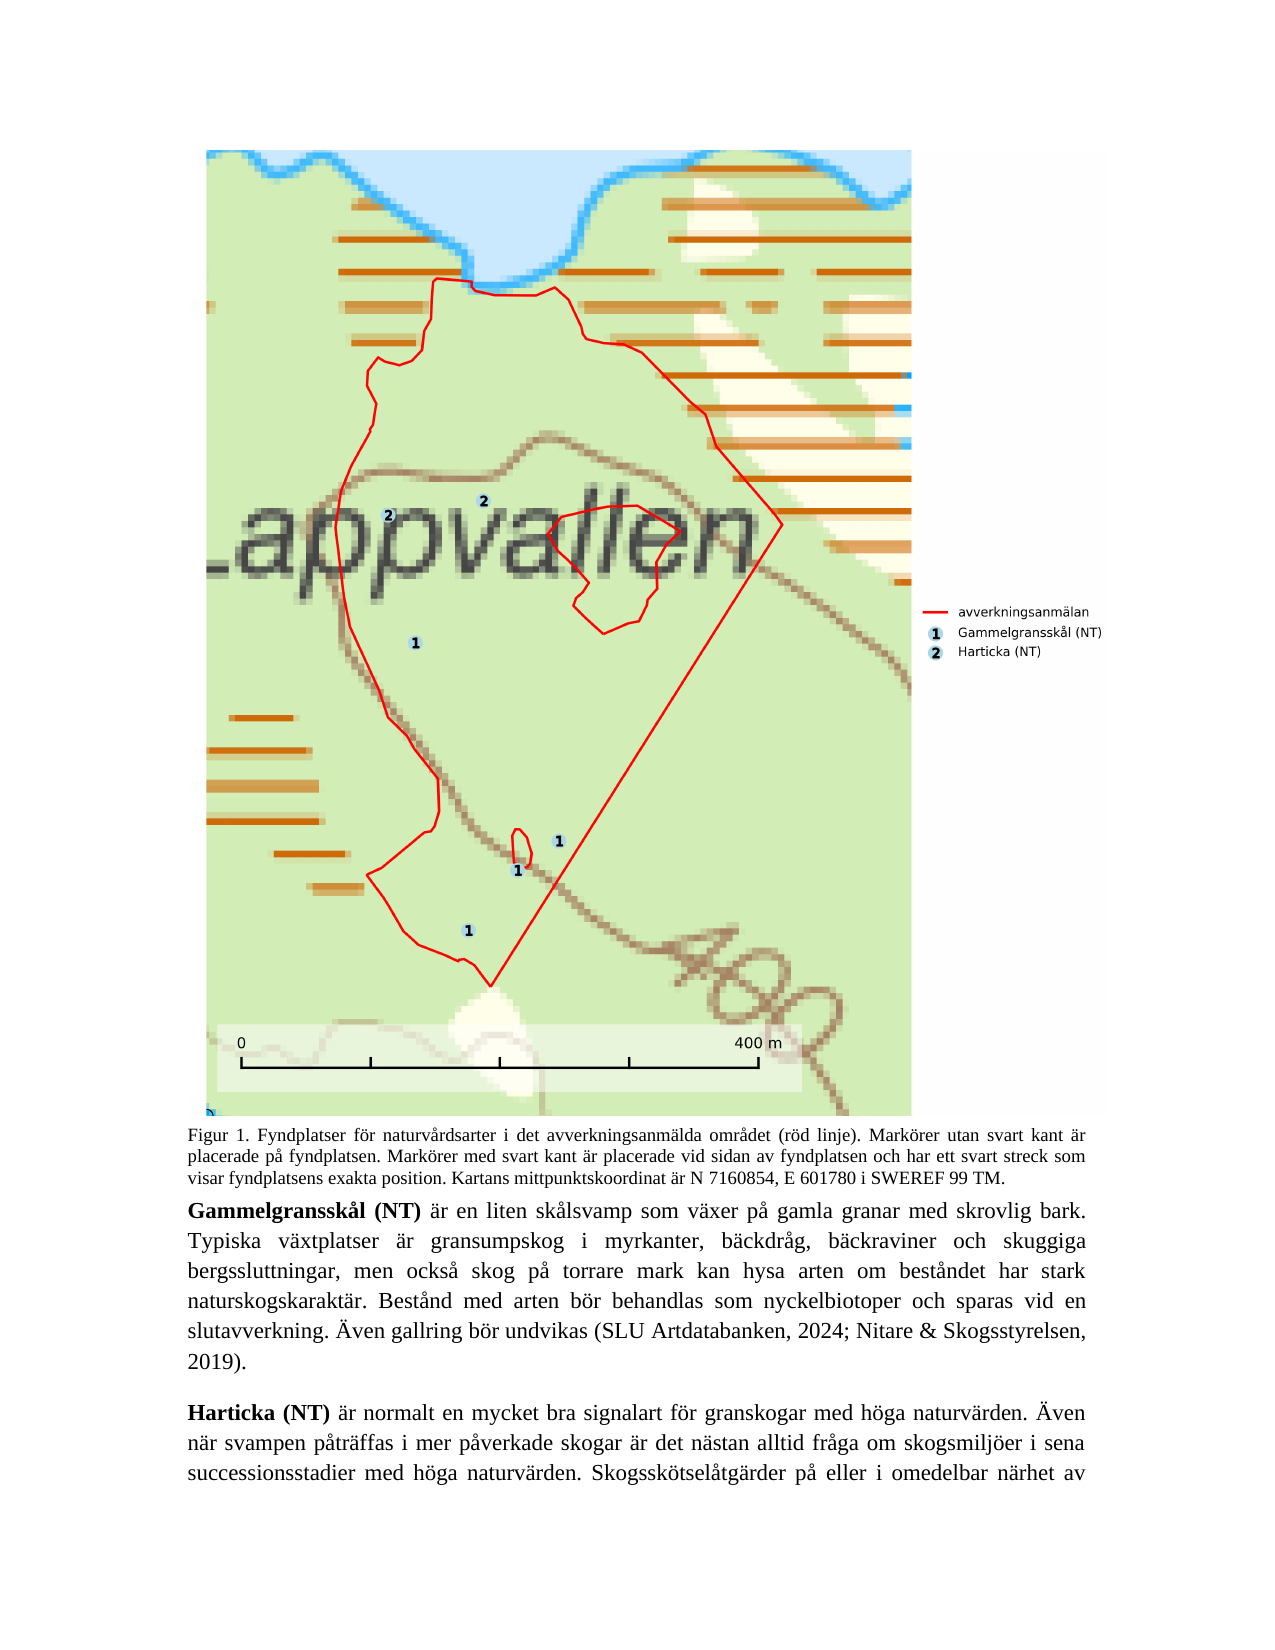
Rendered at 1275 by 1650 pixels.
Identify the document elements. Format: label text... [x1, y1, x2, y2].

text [187, 1399, 1087, 1486]
text Gammelgransskål (NT) är en liten skålsvamp som växer på gamla granar med skrovlig bark. Typiska växtplatser är gransumpskog i myrkanter, bäckdråg, bäckraviner och skuggiga bergssluttningar, men också skog på torrare mark kan hysa arten om beståndet har stark naturskogskaraktär. Bestånd med arten bör behandlas som nyckelbiotoper och sparas vid en slutavverkning. Även gallring bör undvikas (SLU Artdatabanken, 2024; Nitare & Skogsstyrelsen, 2019). [187, 1197, 1087, 1374]
text Figur 1. Fyndplatser för naturvårdsarter i det avverkningsanmälda området (röd linje). Markörer utan svart kant är placerade på fyndplatsen. Markörer med svart kant är placerade vid sidan av fyndplatsen och har ett svart streck som visar fyndplatsens exakta position. Kartans mittpunktskoordinat är N 7160854, E 601780 i SWEREF 99 TM. [187, 1124, 1087, 1188]
picture [206, 150, 1107, 1116]
